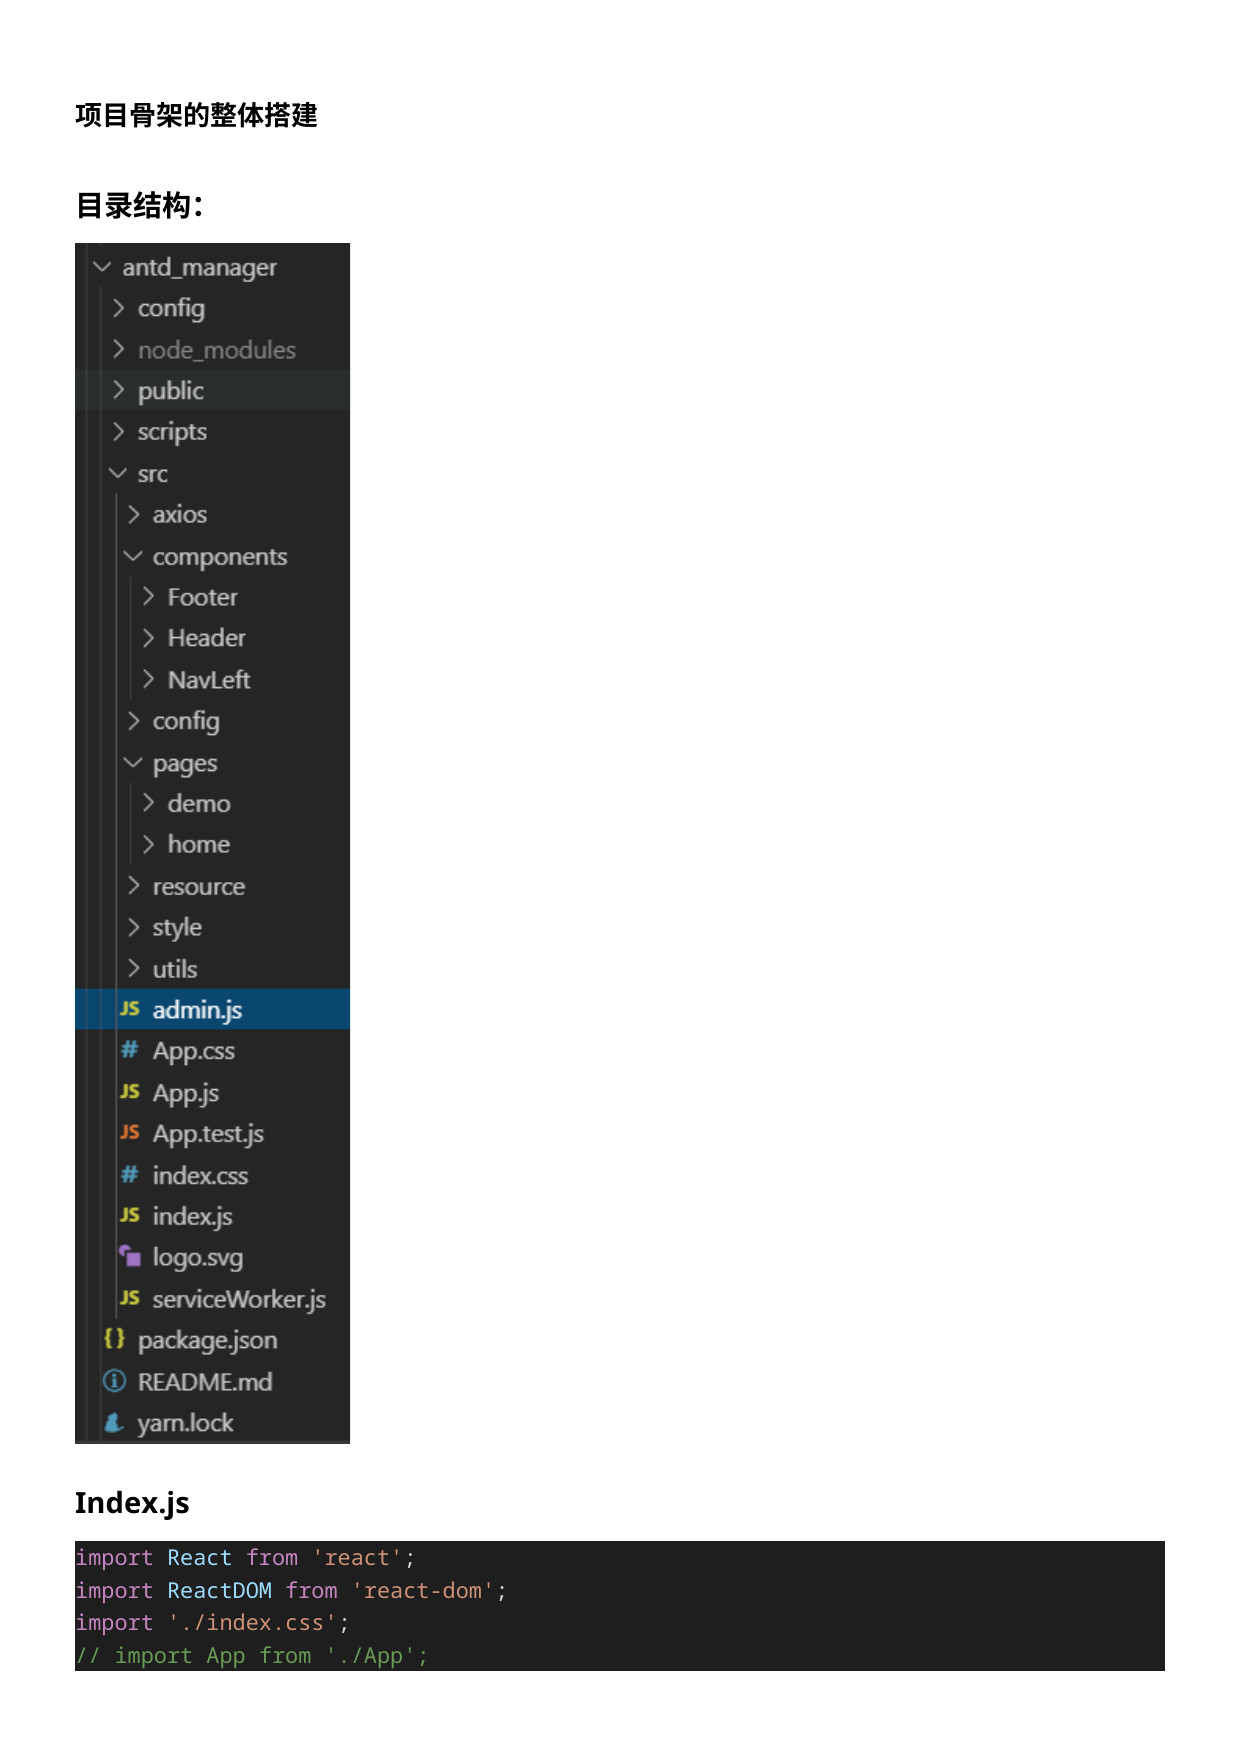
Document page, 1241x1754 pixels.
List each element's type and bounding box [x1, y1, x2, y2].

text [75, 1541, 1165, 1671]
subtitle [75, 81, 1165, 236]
picture [75, 243, 350, 1444]
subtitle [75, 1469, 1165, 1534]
